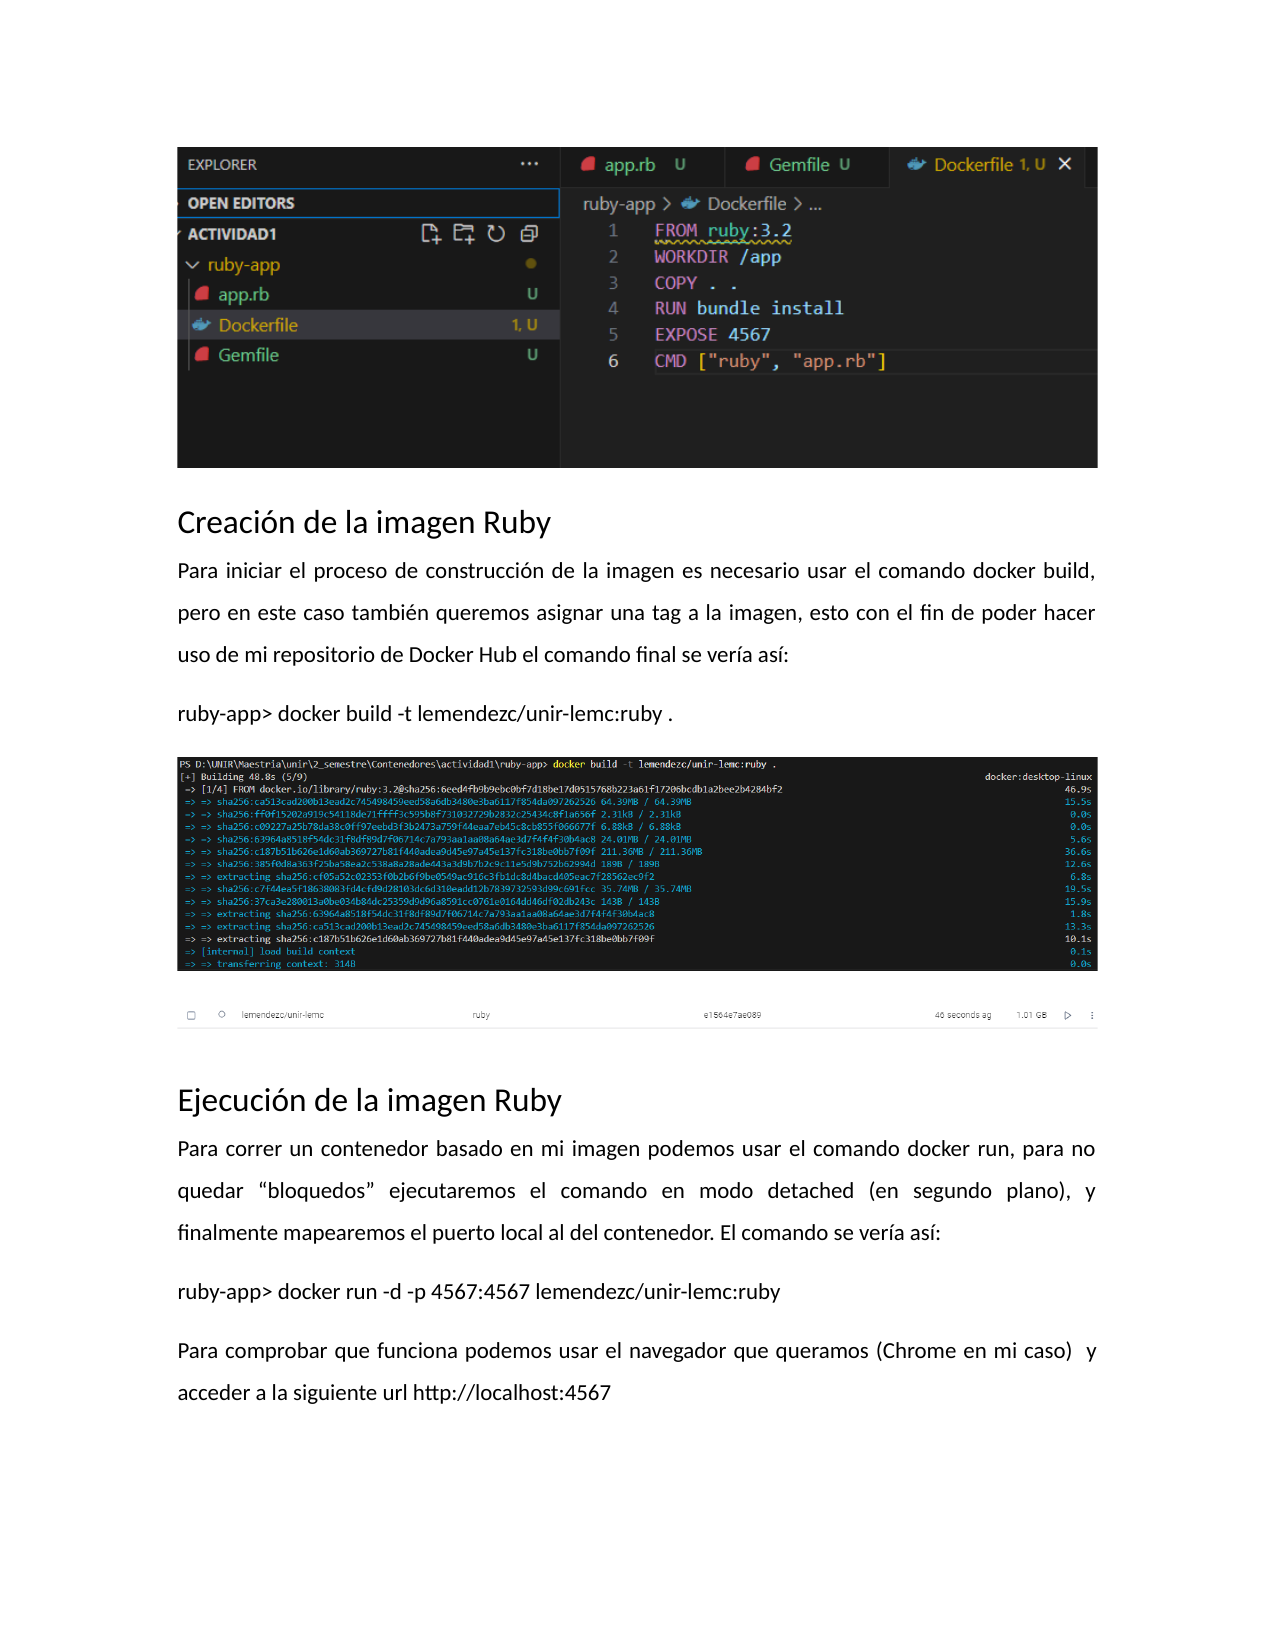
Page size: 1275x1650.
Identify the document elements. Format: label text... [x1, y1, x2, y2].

picture [177, 147, 1098, 468]
text Para correr un contenedor basado en mi imagen podemos usar el comando docker run, para no quedar “bloquedos” ejecutaremos el comando en modo detached (en segundo plano), y finalmente mapearemos el puerto local al del contenedor. El comando se vería así: [177, 1134, 1098, 1246]
subtitle Ejecución de la imagen Ruby [177, 1079, 1098, 1120]
subtitle Creación de la imagen Ruby [177, 501, 1098, 542]
text ruby-app> docker run -d -p 4567:4567 lemendezc/unir-lemc:ruby [177, 1277, 1098, 1305]
picture [177, 1004, 1098, 1046]
text Para iniciar el proceso de construcción de la imagen es necesario usar el comando docker build, pero en este caso también queremos asignar una tag a la imagen, esto con el fin de poder hacer uso de mi repositorio de Docker Hub el comando final se vería así: [177, 556, 1098, 668]
picture [177, 757, 1098, 971]
text ruby-app> docker build -t lemendezc/unir-lemc:ruby . [177, 699, 1098, 727]
text Para comprobar que funciona podemos usar el navegador que queramos (Chrome en mi caso) y acceder a la siguiente url http://localhost:4567 [177, 1336, 1098, 1406]
